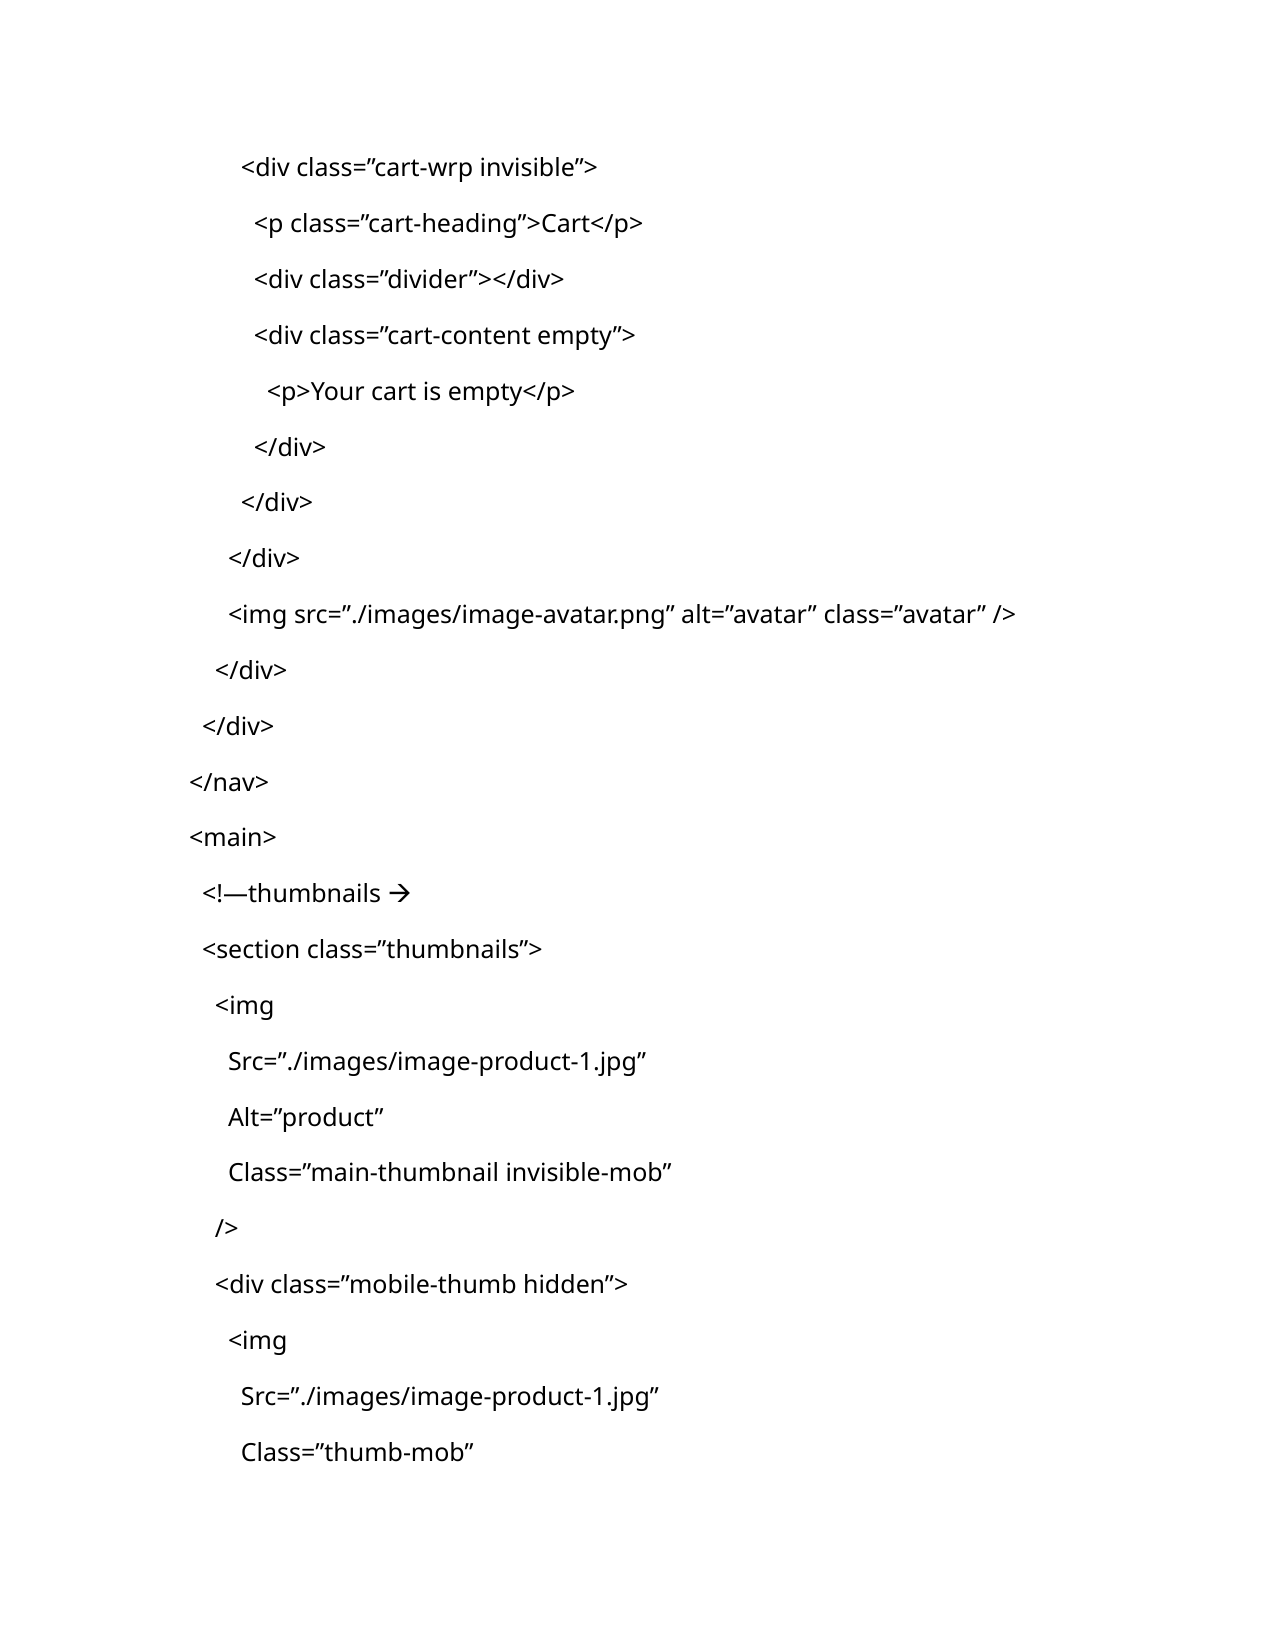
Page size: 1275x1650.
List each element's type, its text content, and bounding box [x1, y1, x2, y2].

text Src=”./images/image-product-1.jpg” [150, 1378, 1125, 1412]
text /> [150, 1211, 1125, 1245]
text </div> [150, 485, 1125, 519]
text <p>Your cart is empty</p> [150, 373, 1125, 407]
text Class=”thumb-mob” [150, 1434, 1125, 1468]
text <img [150, 987, 1125, 1022]
text <div class=”cart-wrp invisible”> [150, 150, 1125, 184]
text </div> [150, 429, 1125, 463]
text </div> [150, 541, 1125, 575]
text </nav> [150, 764, 1125, 798]
text <img src=”./images/image-avatar.png” alt=”avatar” class=”avatar” /> [150, 597, 1125, 631]
text <p class=”cart-heading”>Cart</p> [150, 206, 1125, 240]
text <div class=”divider”></div> [150, 262, 1125, 296]
text <img [150, 1322, 1125, 1357]
text <div class=”cart-content empty”> [150, 317, 1125, 352]
text <main> [150, 820, 1125, 854]
text Alt=”product” [150, 1099, 1125, 1133]
text <div class=”mobile-thumb hidden”> [150, 1267, 1125, 1301]
text <!—thumbnails [150, 876, 1125, 910]
text Src=”./images/image-product-1.jpg” [150, 1043, 1125, 1077]
text </div> [150, 652, 1125, 687]
text <section class=”thumbnails”> [150, 932, 1125, 966]
text </div> [150, 708, 1125, 742]
text Class=”main-thumbnail invisible-mob” [150, 1155, 1125, 1189]
